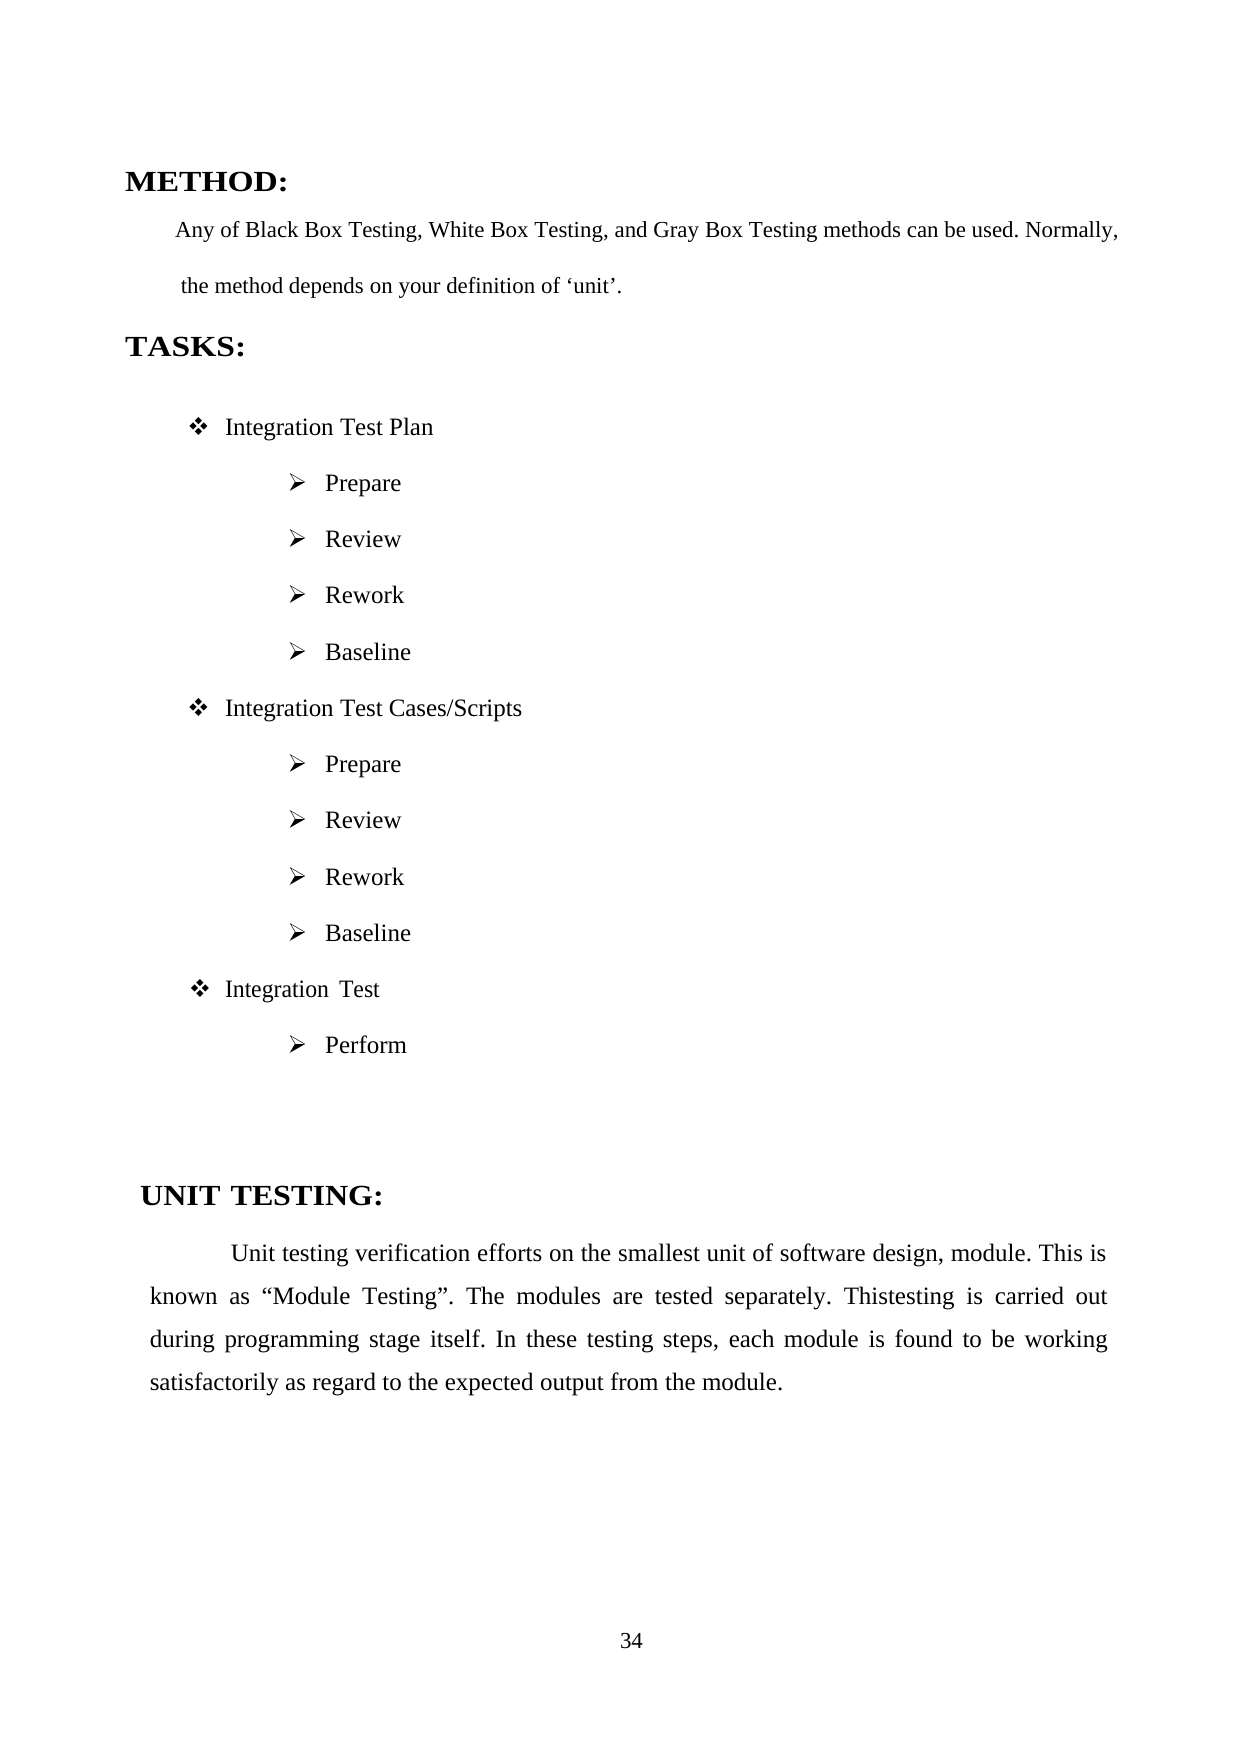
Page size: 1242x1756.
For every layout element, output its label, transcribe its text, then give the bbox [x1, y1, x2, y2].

text Unit testing verification efforts on the smallest unit of software design, module. This is known as “Module Testing”. The modules are tested separately. Thistesting is carried out during programming stage itself. In these testing steps, each module is found to be working satisfactorily as regard to the expected output from the module. [149, 1238, 1108, 1396]
list Review [287, 524, 1192, 553]
list Perform [287, 1031, 1192, 1059]
subtitle METHOD: [125, 164, 1192, 197]
list Integration Test Cases/Scripts [187, 693, 1192, 722]
list Prepare [287, 468, 1192, 497]
list Integration Test Plan [187, 412, 1192, 441]
list Rework [287, 862, 1192, 891]
subtitle UNIT TESTING: [140, 1178, 1192, 1211]
text Any of Black Box Testing, White Box Testing, and Gray Box Testing methods can be used. Normally, the method depends on your definition of ‘unit’. [175, 217, 1127, 299]
list Integration Test [189, 974, 1192, 1003]
list Baseline [287, 637, 1192, 666]
list Baseline [287, 918, 1192, 947]
list Rework [287, 581, 1192, 609]
list Prepare [287, 749, 1192, 778]
list Review [287, 806, 1192, 834]
subtitle TASKS: [125, 329, 1192, 363]
